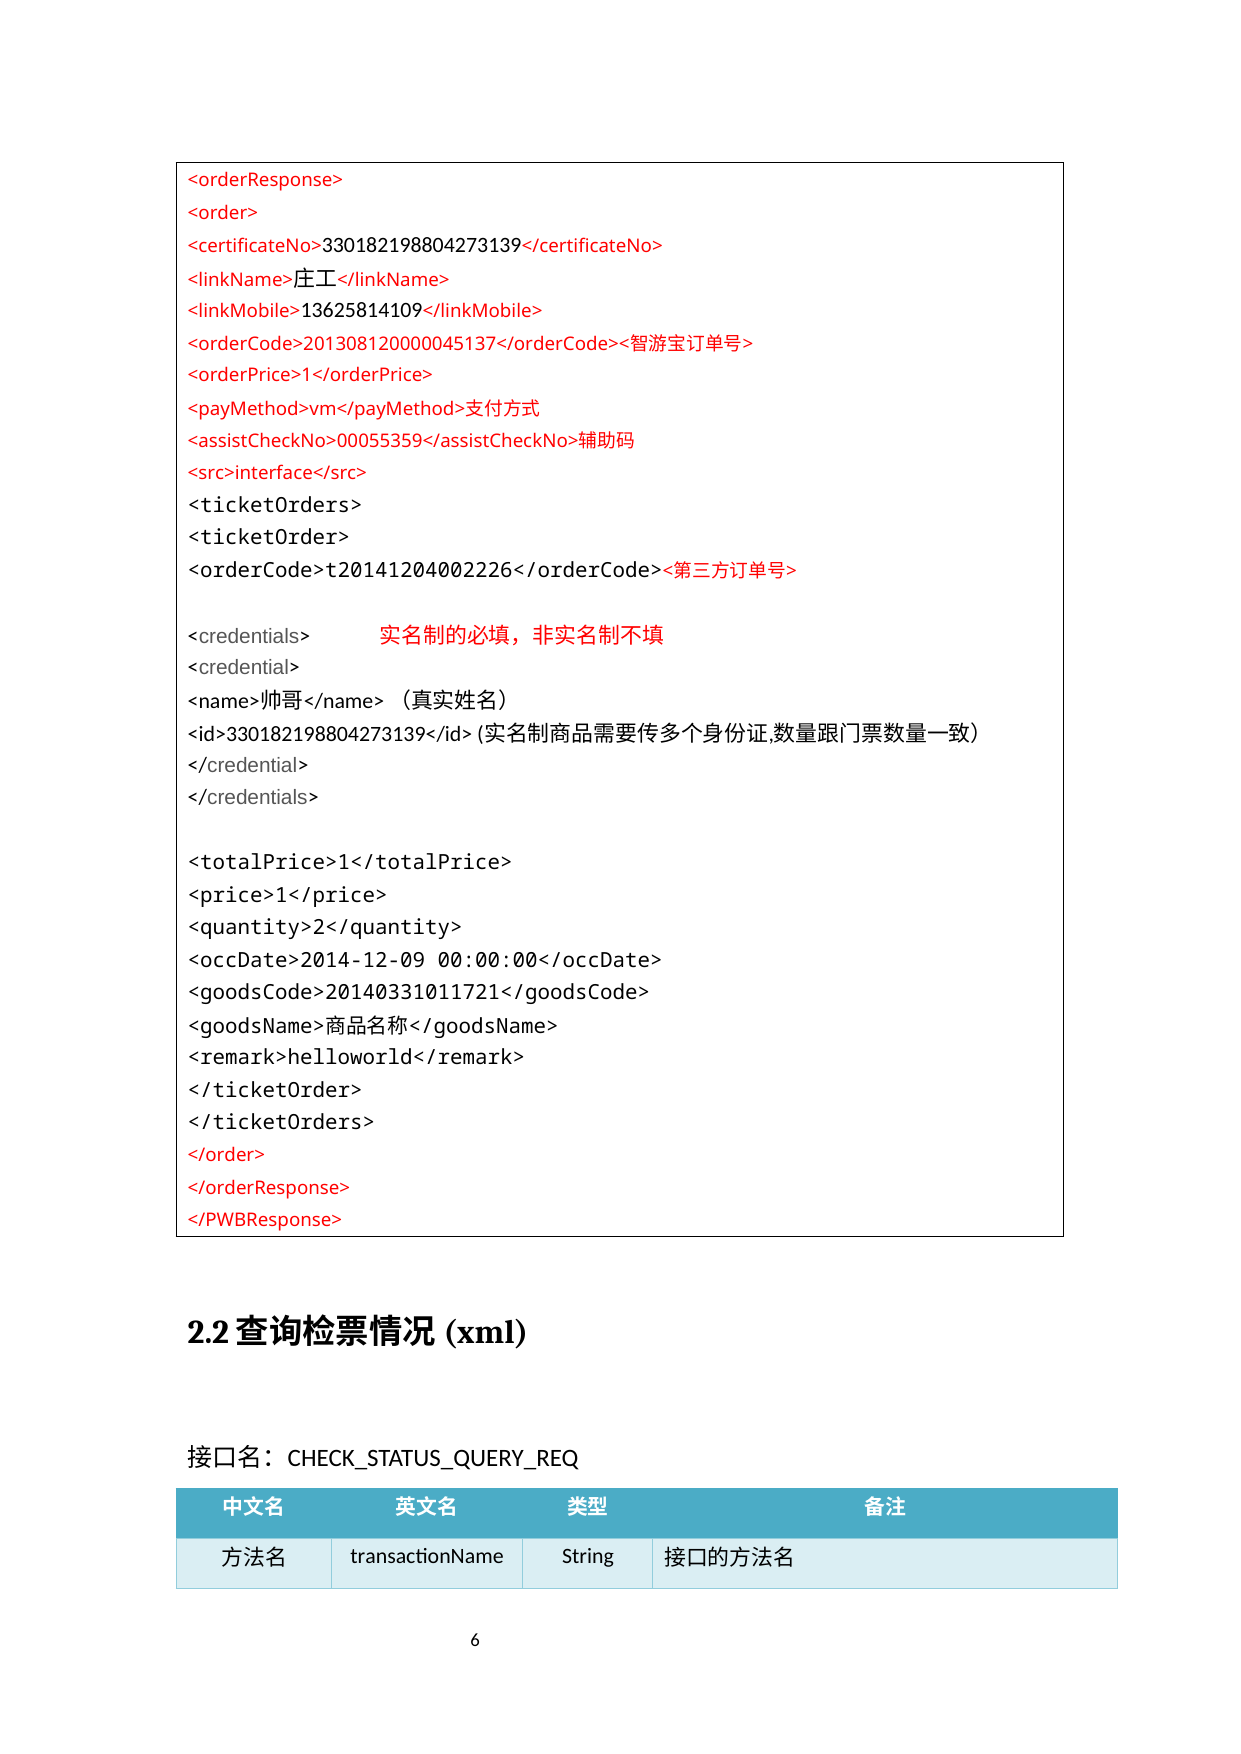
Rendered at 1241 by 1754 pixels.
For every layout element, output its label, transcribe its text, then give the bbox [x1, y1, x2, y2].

table_header 英文名 [331, 1489, 523, 1538]
table_cell 方法名 [177, 1539, 331, 1588]
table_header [177, 163, 1063, 1236]
table_header 备注 [653, 1489, 1117, 1538]
table_header 中文名 [177, 1489, 331, 1538]
subtitle 2.2查询检票情况 (xml) [187, 1296, 1053, 1361]
table_cell 接口的方法名 [653, 1539, 1117, 1588]
text 接口名：CHECK_STATUS_QUERY_REQ [187, 1423, 1053, 1488]
table_cell String [523, 1539, 652, 1588]
table_header 类型 [523, 1489, 653, 1538]
table_cell transactionName [332, 1539, 522, 1588]
